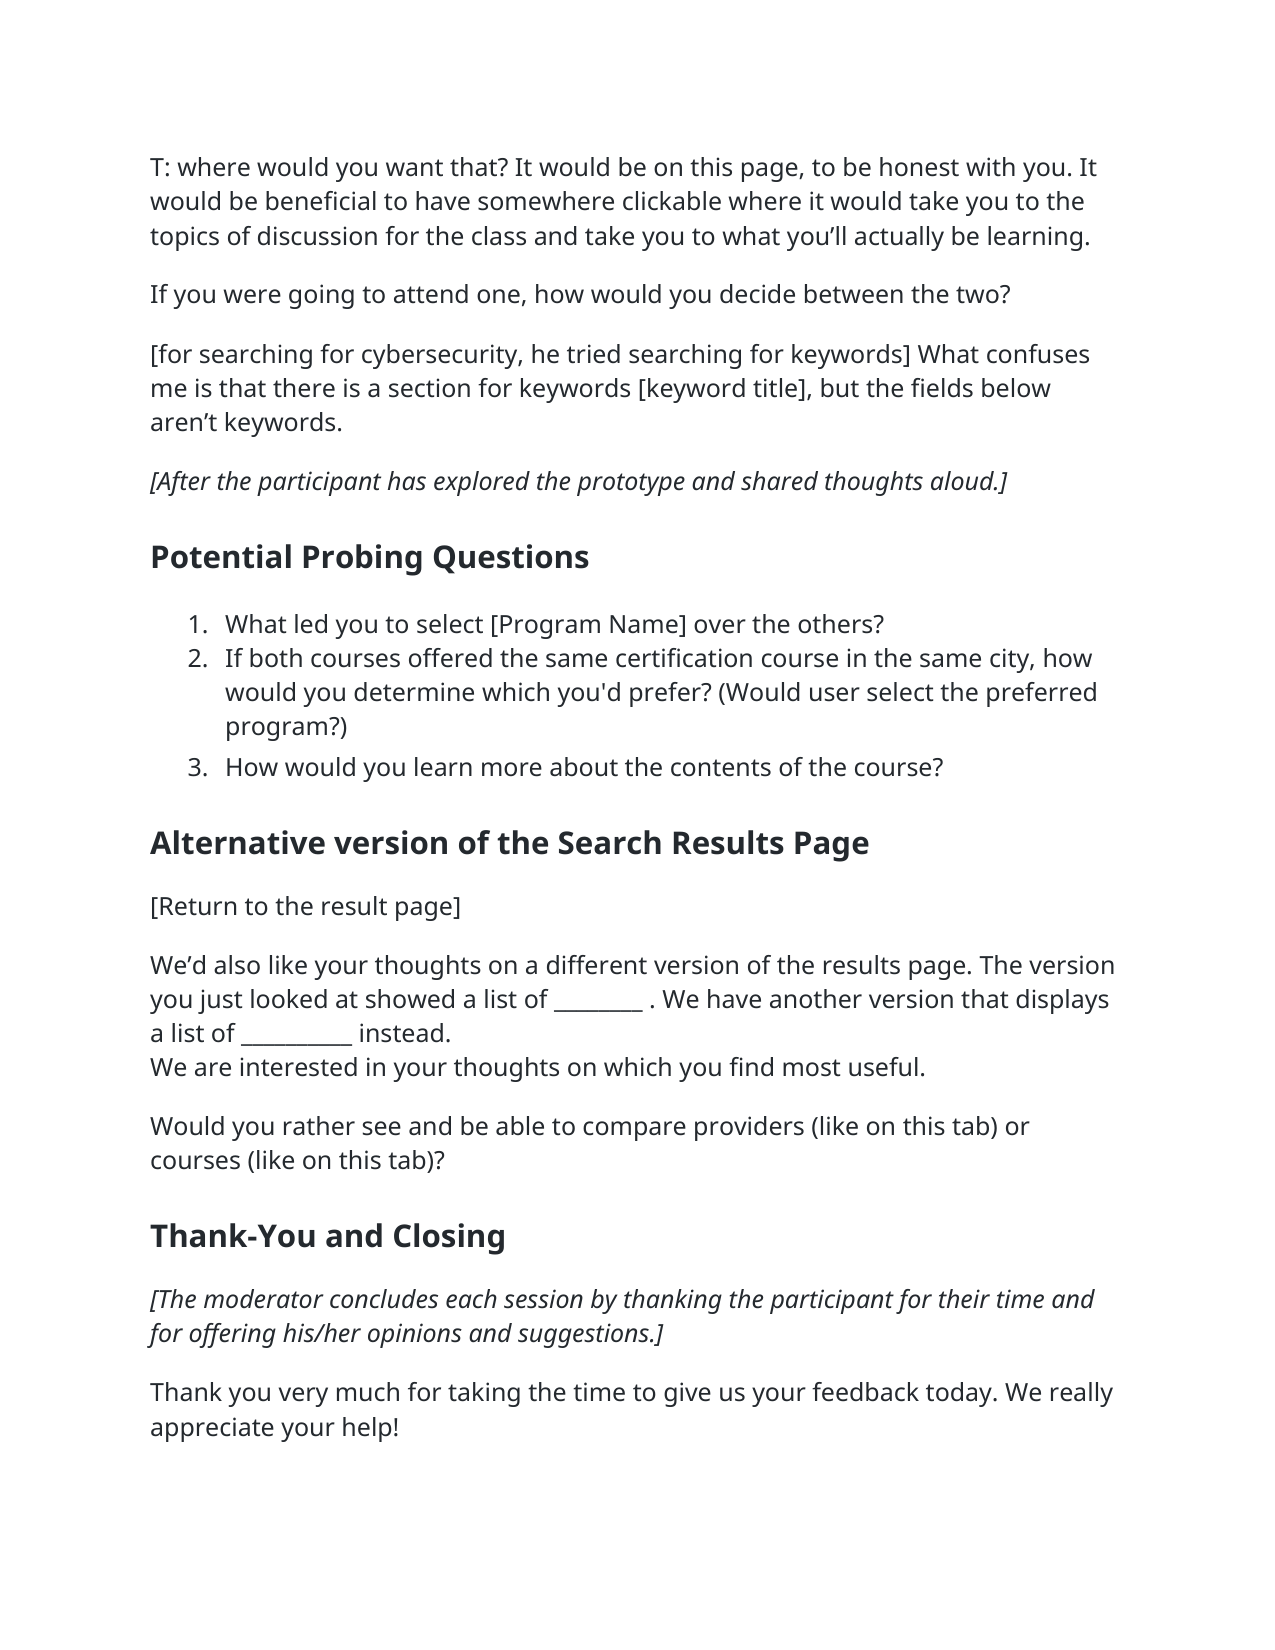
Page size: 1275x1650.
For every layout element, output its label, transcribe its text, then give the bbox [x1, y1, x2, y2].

text Would you rather see and be able to compare providers (like on this tab) or courses (like on this tab)? [150, 1109, 1125, 1177]
text Thank-You and Closing [150, 1214, 1125, 1257]
text T: where would you want that? It would be on this page, to be honest with you. It would be beneficial to have somewhere clickable where it would take you to the topics of discussion for the class and take you to what you’ll actually be learning. [150, 150, 1125, 252]
text We’d also like your thoughts on a different version of the results page. The version you just looked at showed a list of ________ . We have another version that displays a list of __________ instead. We are interested in your thoughts on which you find most useful. [150, 947, 1125, 1084]
text If you were going to attend one, how would you decide between the two? [150, 277, 1125, 311]
list What led you to select [Program Name] over the others? [187, 607, 1125, 641]
text Thank you very much for taking the time to give us your feedback today. We really appreciate your help! [150, 1375, 1125, 1443]
text [The moderator concludes each session by thanking the participant for their time and for offering his/her opinions and suggestions.] [150, 1282, 1125, 1350]
text Alternative version of the Search Results Page [150, 821, 1125, 863]
list How would you learn more about the contents of the course? [187, 749, 1125, 783]
text [After the participant has explored the prototype and shared thoughts aloud.] [150, 463, 1125, 497]
text Potential Probing Questions [150, 535, 1125, 578]
text [Return to the result page] [150, 888, 1125, 922]
list If both courses offered the same certification course in the same city, how would you determine which you'd prefer? (Would user select the preferred program?) [187, 641, 1125, 743]
text [for searching for cybersecurity, he tried searching for keywords] What confuses me is that there is a section for keywords [keyword title], but the fields below aren’t keywords. [150, 336, 1125, 438]
